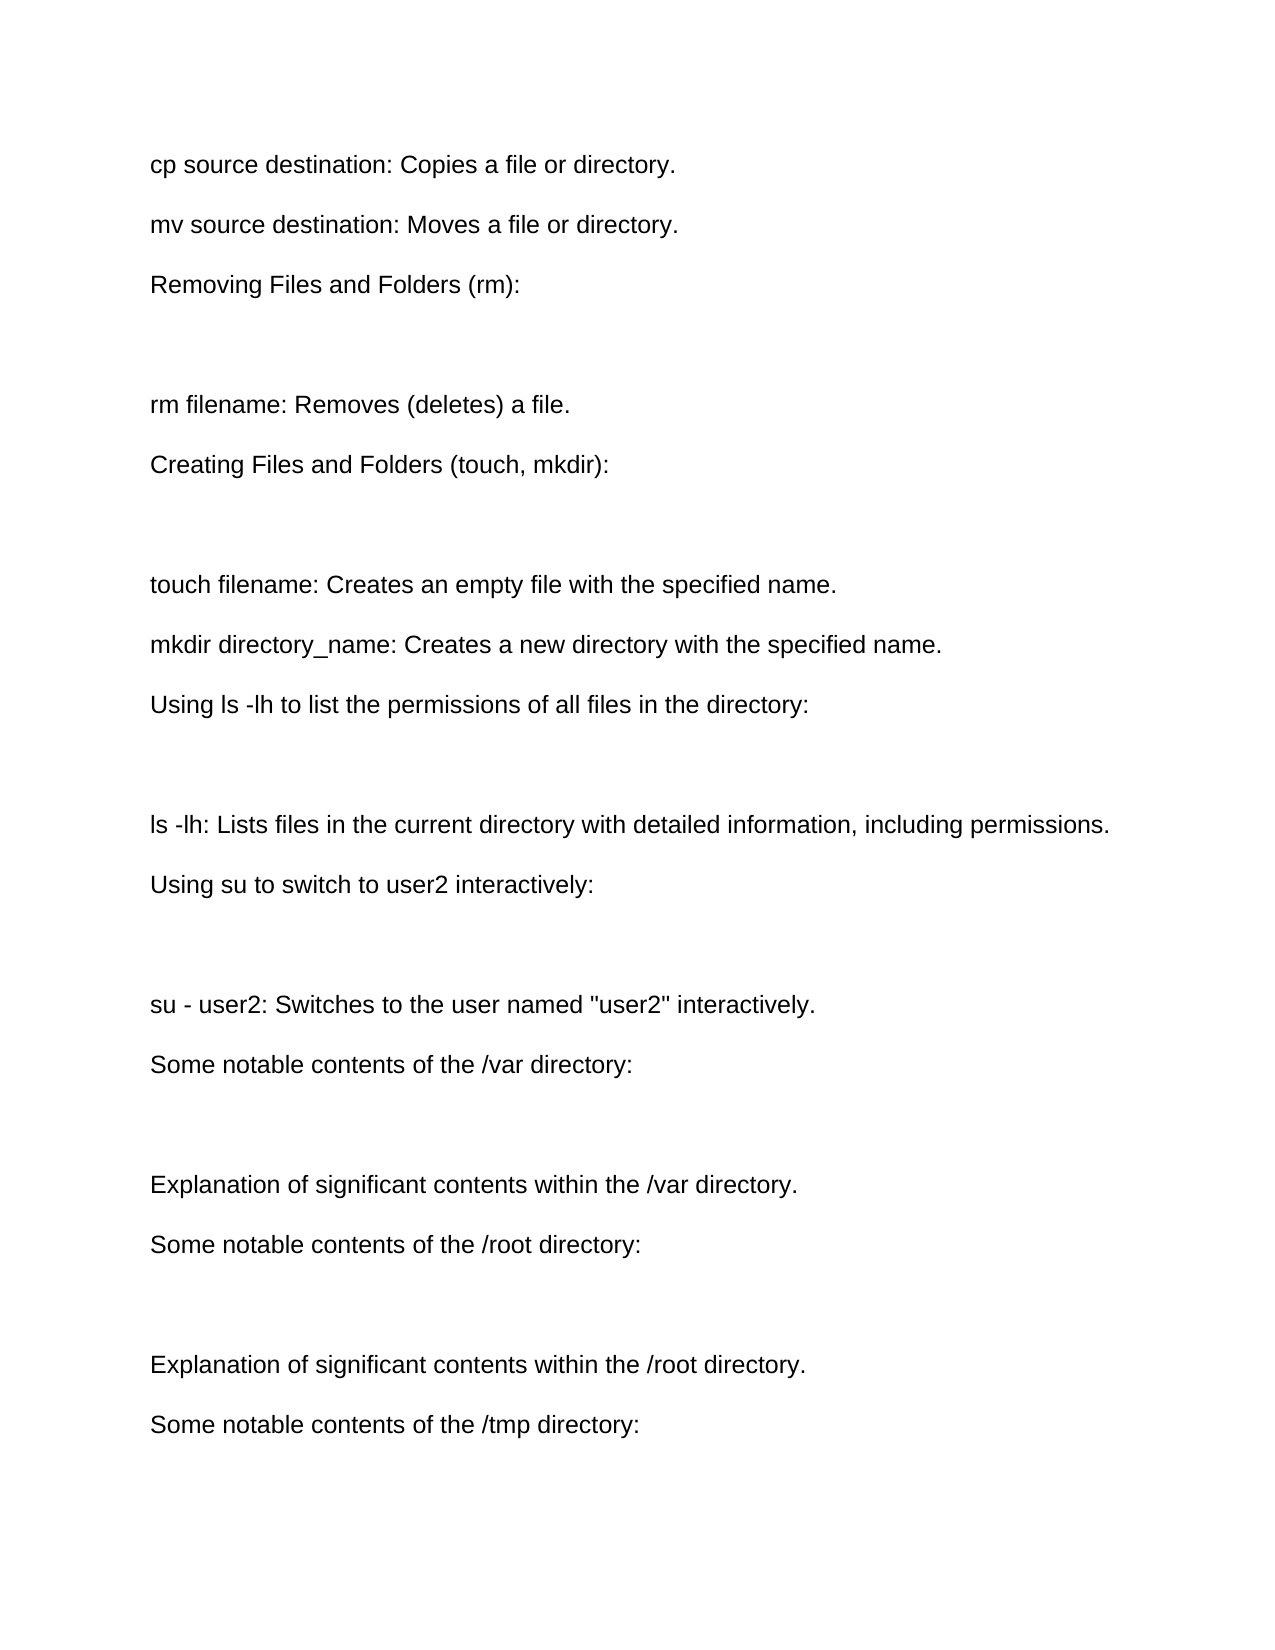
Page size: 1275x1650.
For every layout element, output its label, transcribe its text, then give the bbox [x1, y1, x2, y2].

text Creating Files and Folders (touch, mkdir): [150, 450, 1125, 479]
text touch filename: Creates an empty file with the specified name. [150, 570, 1125, 599]
text Using su to switch to user2 interactively: [150, 870, 1125, 899]
text Explanation of significant contents within the /var directory. [150, 1170, 1125, 1199]
text mkdir directory_name: Creates a new directory with the specified name. [150, 630, 1125, 659]
text Some notable contents of the /var directory: [150, 1050, 1125, 1079]
text Removing Files and Folders (rm): [150, 270, 1125, 299]
text Some notable contents of the /root directory: [150, 1230, 1125, 1259]
text ls -lh: Lists files in the current directory with detailed information, including permissions. [150, 810, 1125, 839]
text rm filename: Removes (deletes) a file. [150, 390, 1125, 419]
text cp source destination: Copies a file or directory. [150, 150, 1125, 179]
text su - user2: Switches to the user named "user2" interactively. [150, 990, 1125, 1019]
text Some notable contents of the /tmp directory: [150, 1410, 1125, 1439]
text Using ls -lh to list the permissions of all files in the directory: [150, 690, 1125, 719]
text Explanation of significant contents within the /root directory. [150, 1350, 1125, 1379]
text mv source destination: Moves a file or directory. [150, 210, 1125, 239]
